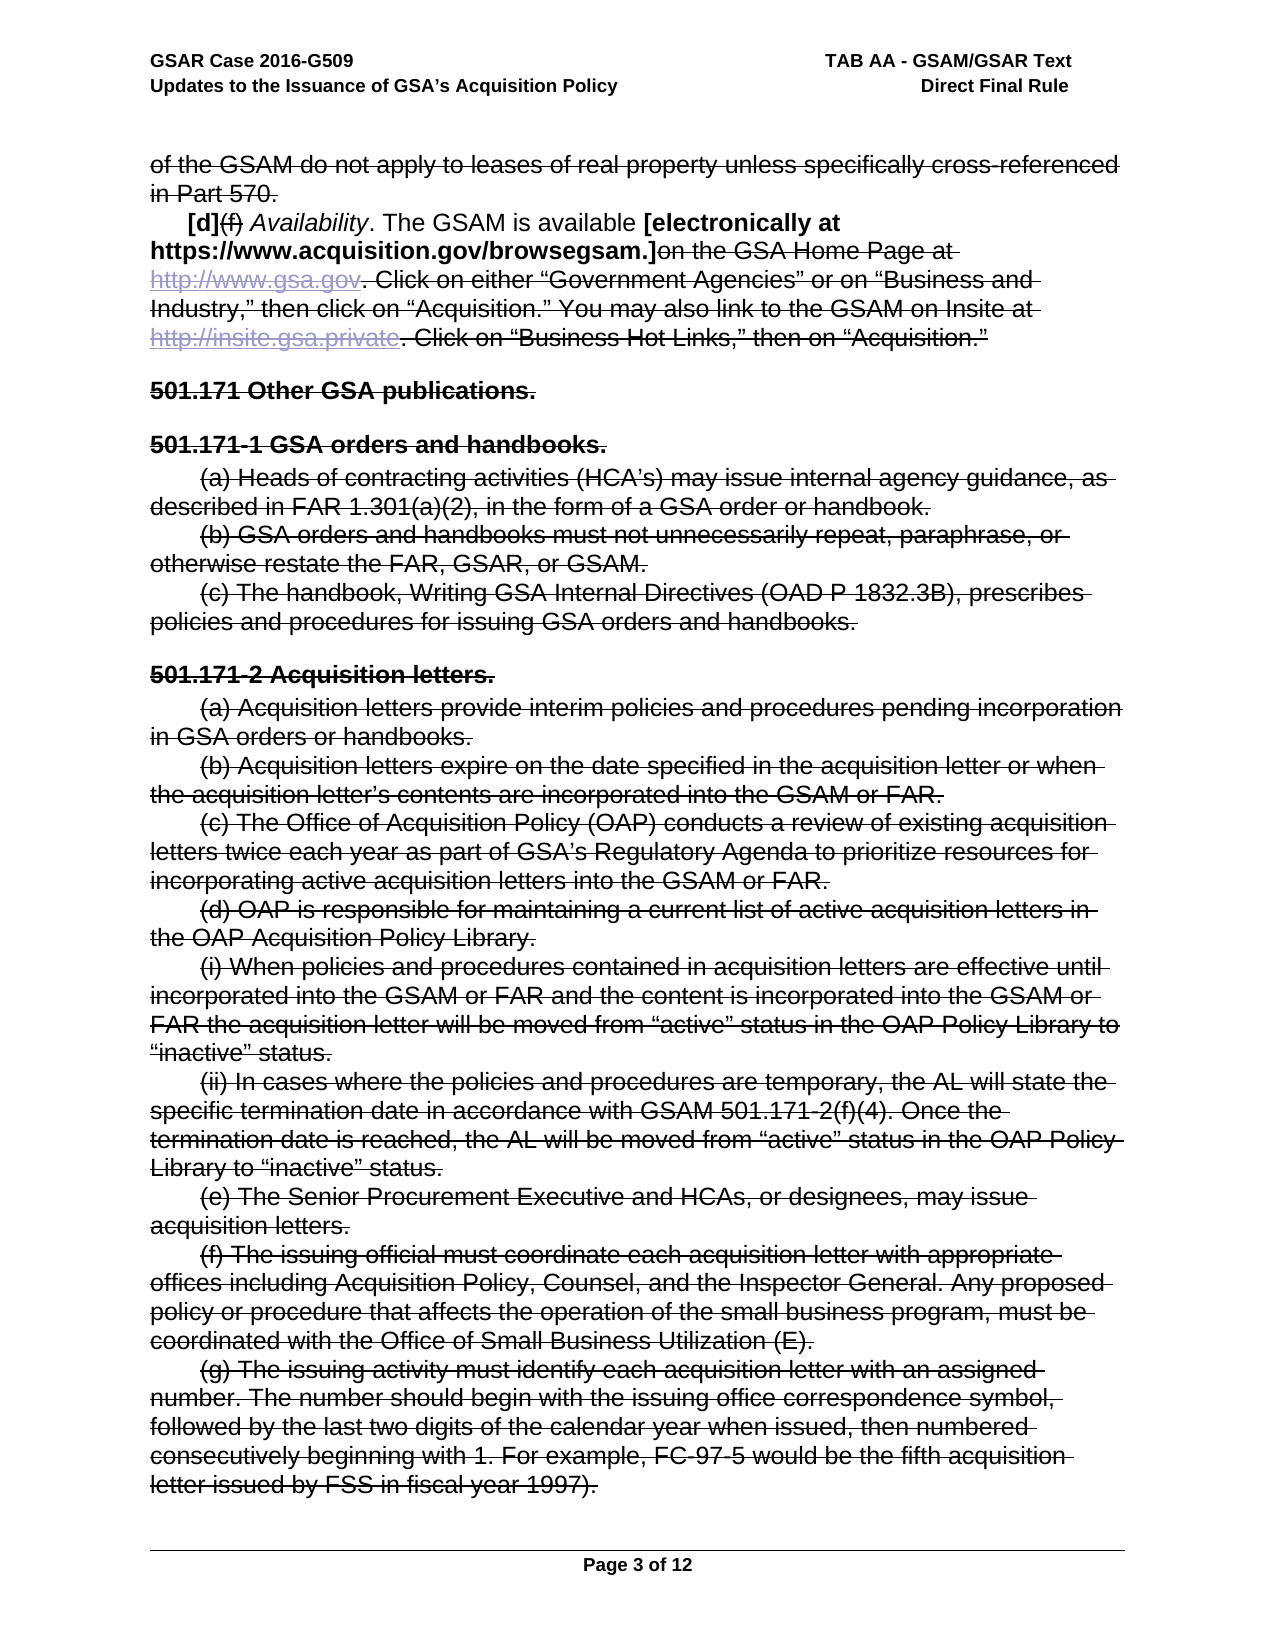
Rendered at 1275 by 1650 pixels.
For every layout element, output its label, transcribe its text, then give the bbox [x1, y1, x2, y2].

text (d) OAP is responsible for maintaining a current list of active acquisition letters in the OAP Acquisition Policy Library. [150, 894, 1125, 952]
text (c) The handbook, Writing GSA Internal Directives (OAD P 1832.3B), prescribes policies and procedures for issuing GSA orders and handbooks. [150, 578, 1125, 635]
text (a) Heads of contracting activities (HCA’s) may issue internal agency guidance, as described in FAR 1.301(a)(2), in the form of a GSA order or handbook. [150, 463, 1125, 520]
text (i) When policies and procedures contained in acquisition letters are effective until incorporated into the GSAM or FAR and the content is incorporated into the GSAM or FAR the acquisition letter will be moved from “active” status in the OAP Policy Library to “inactive” status. [150, 952, 1125, 1067]
text (b) Acquisition letters expire on the date specified in the acquisition letter or when the acquisition letter’s contents are incorporated into the GSAM or FAR. [150, 751, 1125, 808]
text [150, 150, 1125, 207]
text [d](f) Availability. The GSAM is available [electronically at https://www.acquisition.gov/browsegsam.]on the GSA Home Page at http://www.gsa.gov. Click on either “Government Agencies” or on “Business and Industry,” then click on “Acquisition.” You may also link to the GSAM on Insite at http://insite.gsa.private. Click on “Business Hot Links,” then on “Acquisition.” [150, 207, 1125, 351]
text (c) The Office of Acquisition Policy (OAP) conducts a review of existing acquisition letters twice each year as part of GSA’s Regulatory Agenda to prioritize resources for incorporating active acquisition letters into the GSAM or FAR. [150, 808, 1125, 894]
text (g) The issuing activity must identify each acquisition letter with an assigned number. The number should begin with the issuing office correspondence symbol, followed by the last two digits of the calendar year when issued, then numbered consecutively beginning with 1. For example, FC-97-5 would be the fifth acquisition letter issued by FSS in fiscal year 1997). [150, 1354, 1125, 1498]
text (f) The issuing official must coordinate each acquisition letter with appropriate offices including Acquisition Policy, Counsel, and the Inspector General. Any proposed policy or procedure that affects the operation of the small business program, must be coordinated with the Office of Small Business Utilization (E). [150, 1239, 1125, 1354]
text (ii) In cases where the policies and procedures are temporary, the AL will state the specific termination date in accordance with GSAM 501.171-2(f)(4). Once the termination date is reached, the AL will be moved from “active” status in the OAP Policy Library to “inactive” status. [150, 1067, 1125, 1182]
text (b) GSA orders and handbooks must not unnecessarily repeat, paraphrase, or otherwise restate the FAR, GSAR, or GSAM. [150, 520, 1125, 578]
text (e) The Senior Procurement Executive and HCAs, or designees, may issue acquisition letters. [150, 1182, 1125, 1239]
subtitle 501.171-2 Acquisition letters. [150, 660, 1125, 689]
subtitle 501.171-1 GSA orders and handbooks. [150, 430, 1125, 459]
text (a) Acquisition letters provide interim policies and procedures pending incorporation in GSA orders or handbooks. [150, 693, 1125, 751]
subtitle 501.171 Other GSA publications. [150, 376, 1125, 405]
